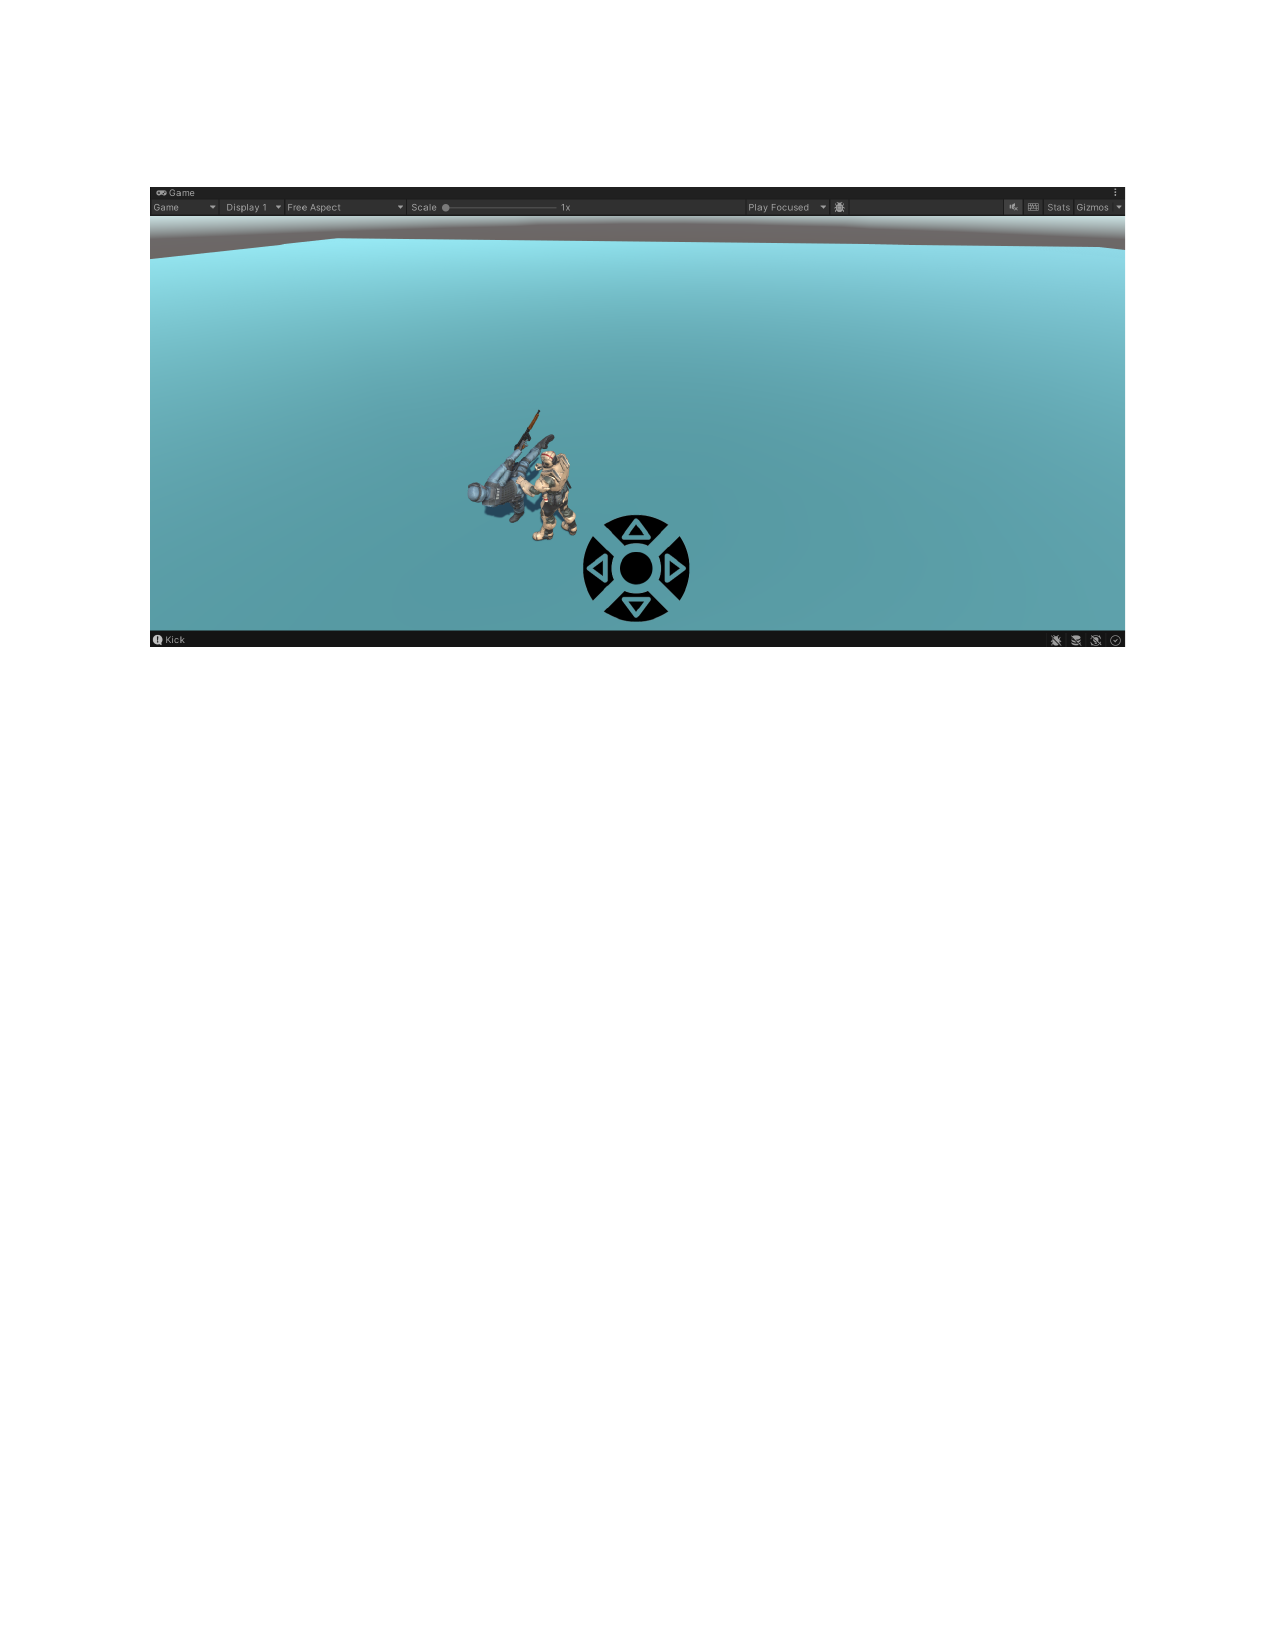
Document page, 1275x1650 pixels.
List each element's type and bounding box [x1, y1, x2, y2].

picture [150, 187, 1125, 647]
